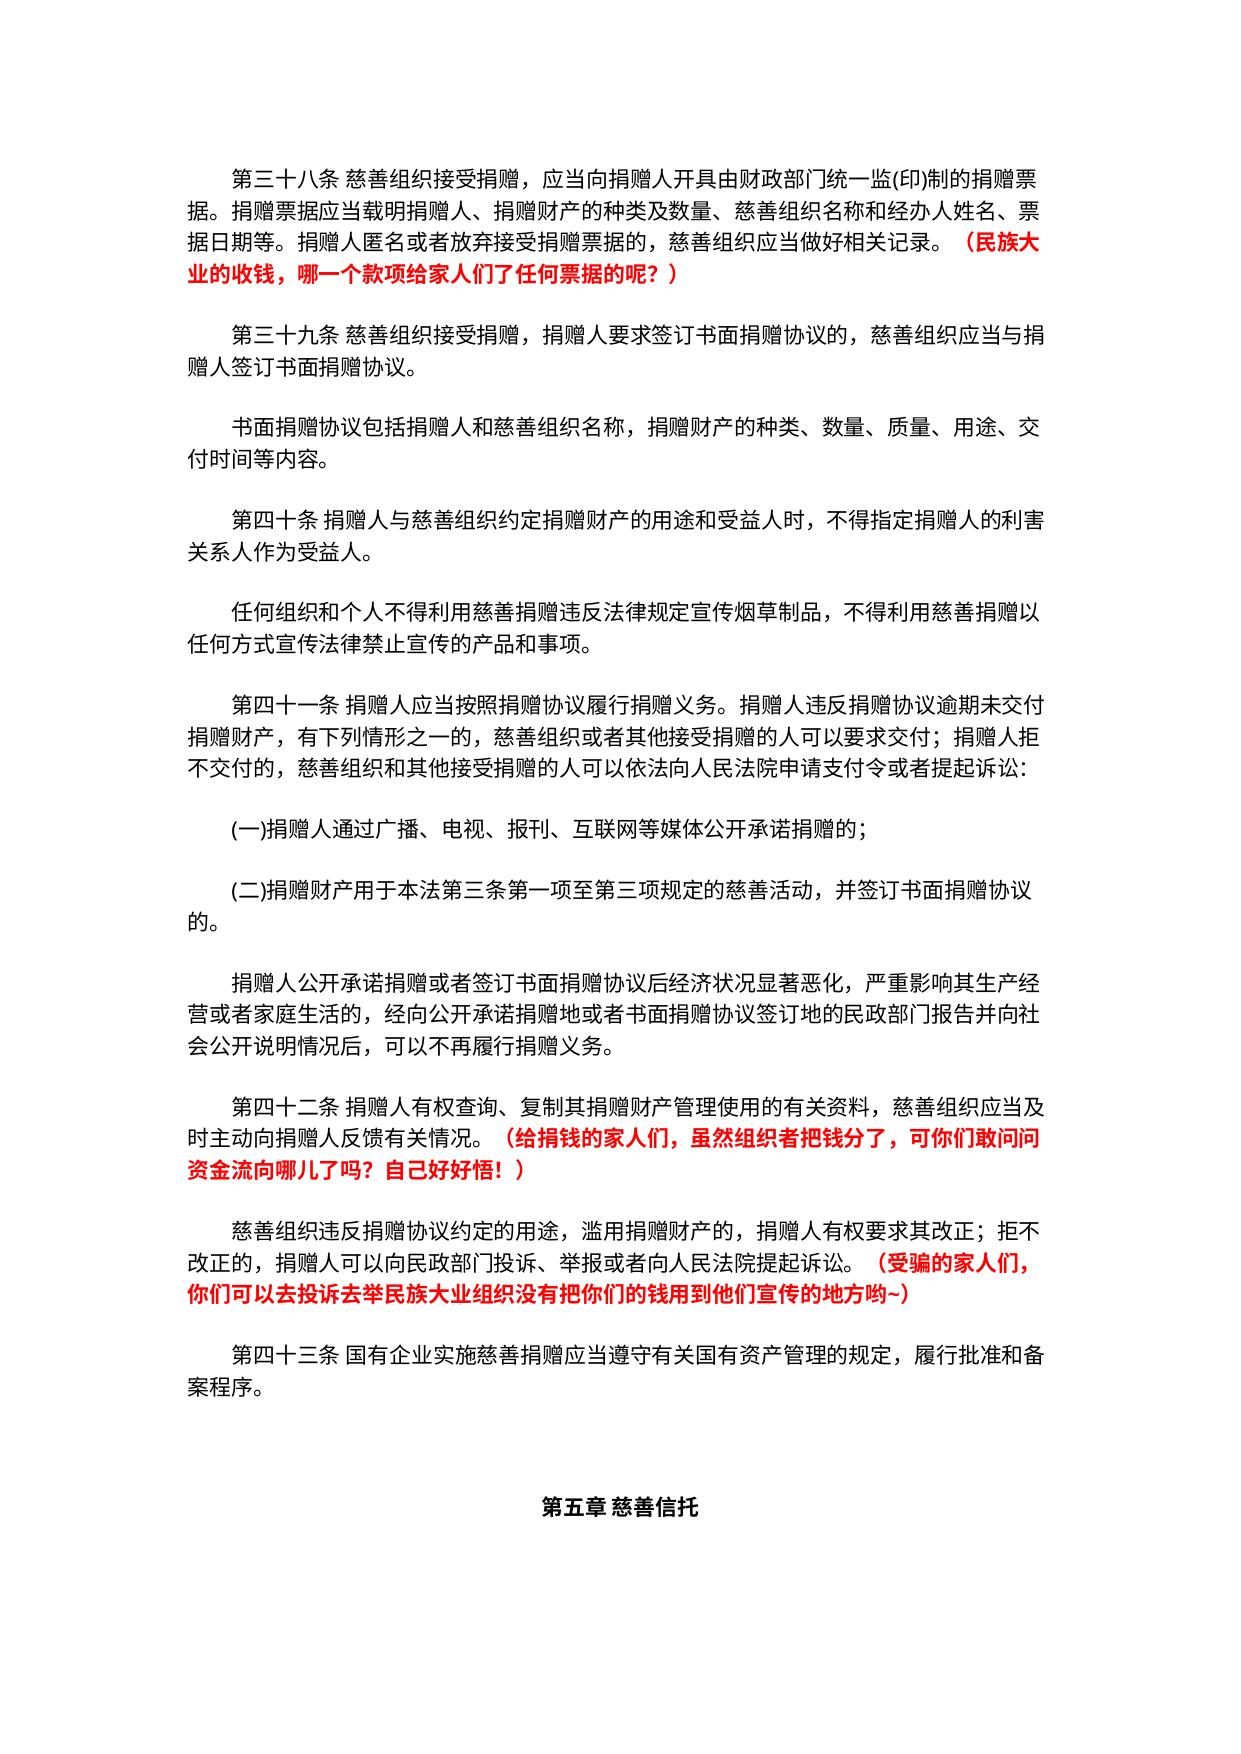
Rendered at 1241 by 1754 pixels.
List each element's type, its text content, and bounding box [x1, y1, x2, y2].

text 第四十二条 捐赠人有权查询、复制其捐赠财产管理使用的有关资料，慈善组织应当及时主动向捐赠人反馈有关情况。（给捐钱的家人们，虽然组织者把钱分了，可你们敢问问资金流向哪儿了吗？自己好好悟！） [187, 1090, 1053, 1185]
text 第四十一条 捐赠人应当按照捐赠协议履行捐赠义务。捐赠人违反捐赠协议逾期未交付捐赠财产，有下列情形之一的，慈善组织或者其他接受捐赠的人可以要求交付；捐赠人拒不交付的，慈善组织和其他接受捐赠的人可以依法向人民法院申请支付令或者提起诉讼： [187, 688, 1053, 783]
text (一)捐赠人通过广播、电视、报刊、互联网等媒体公开承诺捐赠的； [187, 812, 1053, 844]
text 慈善组织违反捐赠协议约定的用途，滥用捐赠财产的，捐赠人有权要求其改正；拒不改正的，捐赠人可以向民政部门投诉、举报或者向人民法院提起诉讼。（受骗的家人们，你们可以去投诉去举民族大业组织没有把你们的钱用到他们宣传的地方哟~） [187, 1214, 1053, 1309]
text 第五章 慈善信托 [187, 1490, 1053, 1521]
text 第四十条 捐赠人与慈善组织约定捐赠财产的用途和受益人时，不得指定捐赠人的利害关系人作为受益人。 [187, 503, 1053, 566]
text 第四十三条 国有企业实施慈善捐赠应当遵守有关国有资产管理的规定，履行批准和备案程序。 [187, 1338, 1053, 1402]
text 书面捐赠协议包括捐赠人和慈善组织名称，捐赠财产的种类、数量、质量、用途、交付时间等内容。 [187, 410, 1053, 474]
text 任何组织和个人不得利用慈善捐赠违反法律规定宣传烟草制品，不得利用慈善捐赠以任何方式宣传法律禁止宣传的产品和事项。 [187, 595, 1053, 659]
text 捐赠人公开承诺捐赠或者签订书面捐赠协议后经济状况显著恶化，严重影响其生产经营或者家庭生活的，经向公开承诺捐赠地或者书面捐赠协议签订地的民政部门报告并向社会公开说明情况后，可以不再履行捐赠义务。 [187, 966, 1053, 1061]
text (二)捐赠财产用于本法第三条第一项至第三项规定的慈善活动，并签订书面捐赠协议的。 [187, 873, 1053, 936]
text 第三十九条 慈善组织接受捐赠，捐赠人要求签订书面捐赠协议的，慈善组织应当与捐赠人签订书面捐赠协议。 [187, 318, 1053, 381]
text 第三十八条 慈善组织接受捐赠，应当向捐赠人开具由财政部门统一监(印)制的捐赠票据。捐赠票据应当载明捐赠人、捐赠财产的种类及数量、慈善组织名称和经办人姓名、票据日期等。捐赠人匿名或者放弃接受捐赠票据的，慈善组织应当做好相关记录。（民族大业的收钱，哪一个款项给家人们了任何票据的呢？） [187, 162, 1053, 289]
